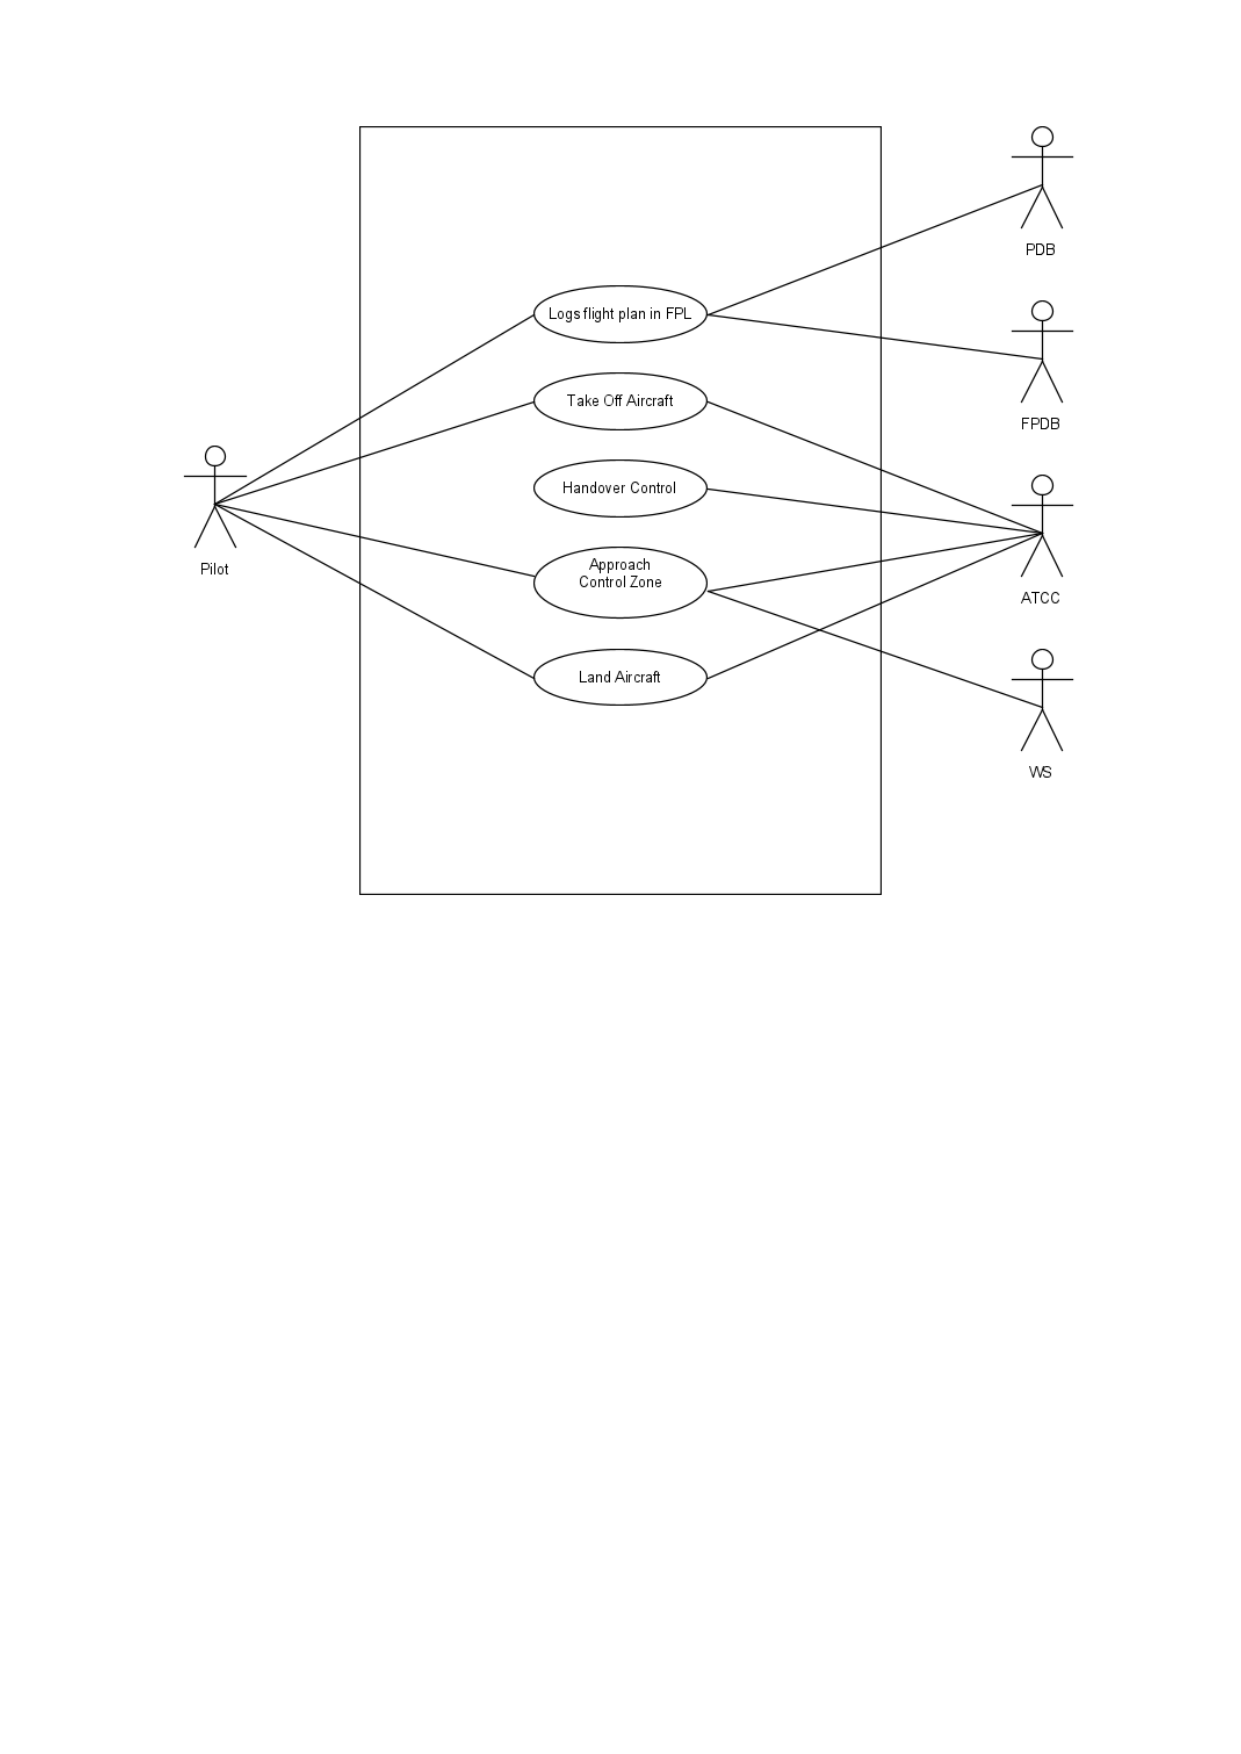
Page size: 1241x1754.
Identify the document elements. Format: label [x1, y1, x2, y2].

picture [75, 75, 1200, 981]
